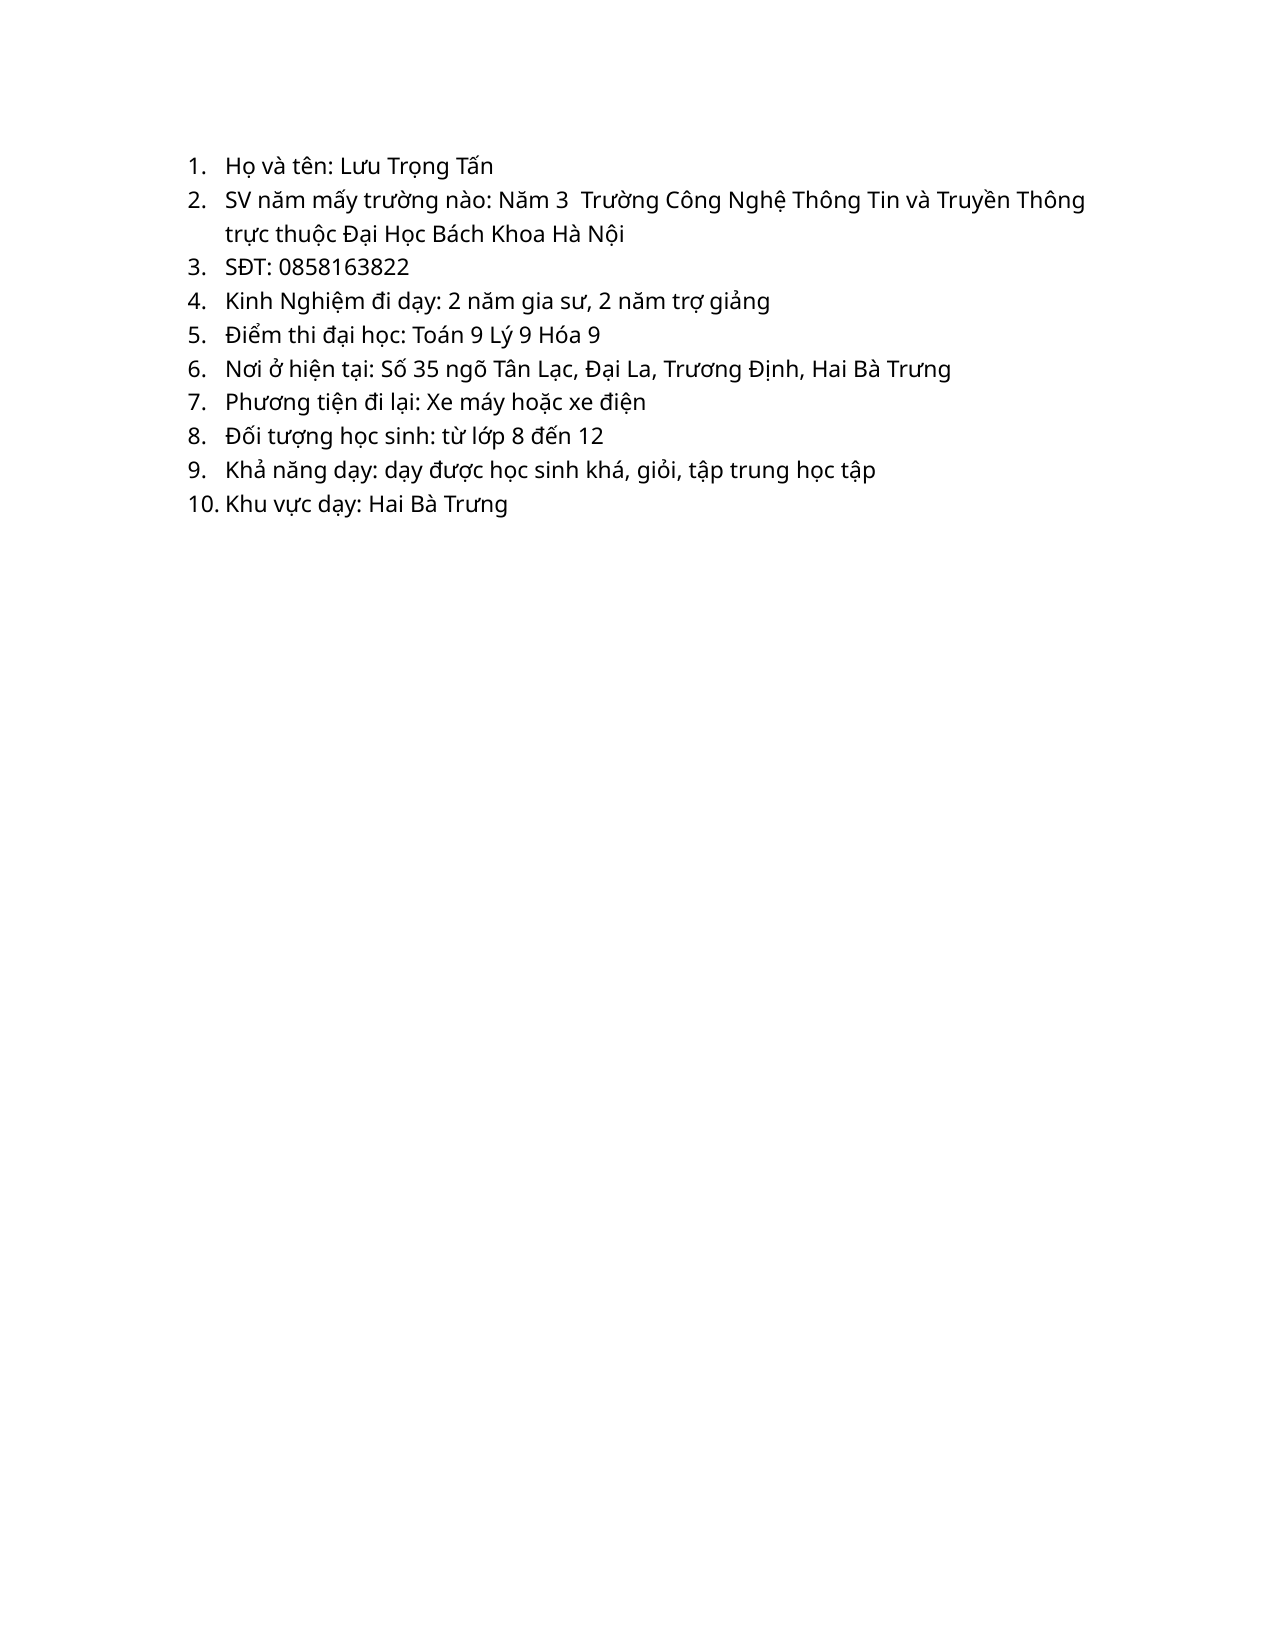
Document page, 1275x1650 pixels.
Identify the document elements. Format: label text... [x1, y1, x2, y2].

list Điểm thi đại học: Toán 9 Lý 9 Hóa 9 [187, 319, 1125, 350]
list Nơi ở hiện tại: Số 35 ngõ Tân Lạc, Đại La, Trương Định, Hai Bà Trưng [187, 352, 1125, 384]
list Họ và tên: Lưu Trọng Tấn [187, 150, 1125, 181]
list Đối tượng học sinh: từ lớp 8 đến 12 [187, 420, 1125, 451]
list SV năm mấy trường nào: Năm 3 Trường Công Nghệ Thông Tin và Truyền Thông trực thuộc Đại Học Bách Khoa Hà Nội [187, 184, 1125, 249]
list SĐT: 0858163822 [187, 251, 1125, 282]
list Phương tiện đi lại: Xe máy hoặc xe điện [187, 386, 1125, 417]
list Khu vực dạy: Hai Bà Trưng [187, 487, 1125, 519]
list Kinh Nghiệm đi dạy: 2 năm gia sư, 2 năm trợ giảng [187, 285, 1125, 316]
list Khả năng dạy: dạy được học sinh khá, giỏi, tập trung học tập [187, 454, 1125, 485]
